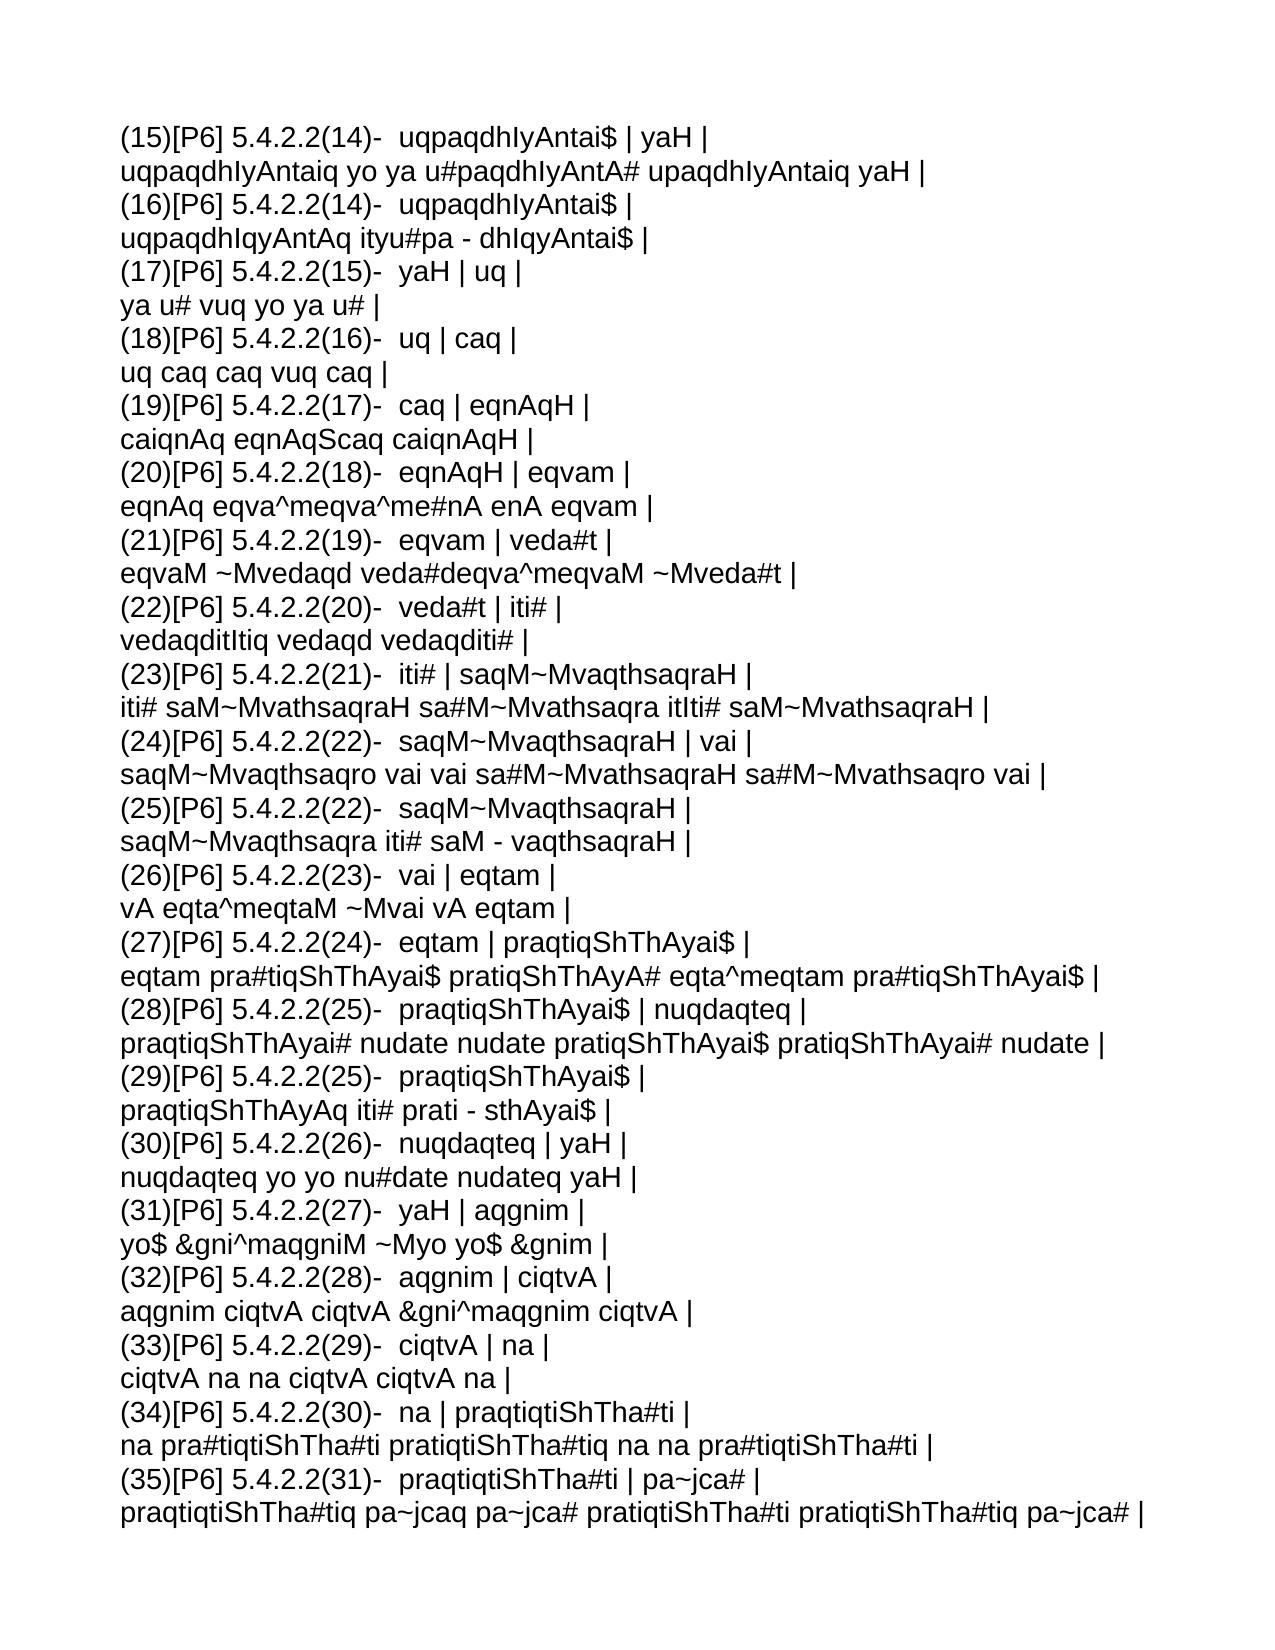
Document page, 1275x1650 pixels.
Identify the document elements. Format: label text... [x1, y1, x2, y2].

text eqvaM ~Mvedaqd veda#deqva^meqvaM ~Mveda#t | [120, 556, 1200, 589]
text (25)[P6] 5.4.2.2(22)- saqM~MvaqthsaqraH | [120, 791, 1200, 824]
text (34)[P6] 5.4.2.2(30)- na | praqtiqtiShTha#ti | [120, 1394, 1200, 1428]
text na pra#tiqtiShTha#ti pratiqtiShTha#tiq na na pra#tiqtiShTha#ti | [120, 1428, 1200, 1462]
text (26)[P6] 5.4.2.2(23)- vai | eqtam | [120, 858, 1200, 891]
text (29)[P6] 5.4.2.2(25)- praqtiqShThAyai$ | [120, 1059, 1200, 1093]
text (18)[P6] 5.4.2.2(16)- uq | caq | [120, 321, 1200, 355]
text (28)[P6] 5.4.2.2(25)- praqtiqShThAyai$ | nuqdaqteq | [120, 992, 1200, 1026]
text uqpaqdhIqyAntAq ityu#pa - dhIqyAntai$ | [120, 221, 1200, 254]
text caiqnAq eqnAqScaq caiqnAqH | [120, 422, 1200, 455]
text uq caq caq vuq caq | [120, 355, 1200, 388]
text (32)[P6] 5.4.2.2(28)- aqgnim | ciqtvA | [120, 1260, 1200, 1294]
text (15)[P6] 5.4.2.2(14)- uqpaqdhIyAntai$ | yaH | [120, 120, 1200, 153]
text nuqdaqteq yo yo nu#date nudateq yaH | [120, 1160, 1200, 1193]
text vA eqta^meqtaM ~Mvai vA eqtam | [120, 891, 1200, 925]
text iti# saM~MvathsaqraH sa#M~Mvathsaqra itIti# saM~MvathsaqraH | [120, 690, 1200, 724]
text (30)[P6] 5.4.2.2(26)- nuqdaqteq | yaH | [120, 1126, 1200, 1160]
text (21)[P6] 5.4.2.2(19)- eqvam | veda#t | [120, 522, 1200, 556]
text ciqtvA na na ciqtvA ciqtvA na | [120, 1361, 1200, 1394]
text (20)[P6] 5.4.2.2(18)- eqnAqH | eqvam | [120, 455, 1200, 489]
text vedaqditItiq vedaqd vedaqditi# | [120, 623, 1200, 657]
text (33)[P6] 5.4.2.2(29)- ciqtvA | na | [120, 1327, 1200, 1361]
text (27)[P6] 5.4.2.2(24)- eqtam | praqtiqShThAyai$ | [120, 925, 1200, 958]
text praqtiqtiShTha#tiq pa~jcaq pa~jca# pratiqtiShTha#ti pratiqtiShTha#tiq pa~jca# | [120, 1495, 1200, 1529]
text saqM~Mvaqthsaqro vai vai sa#M~MvathsaqraH sa#M~Mvathsaqro vai | [120, 757, 1200, 791]
text (31)[P6] 5.4.2.2(27)- yaH | aqgnim | [120, 1193, 1200, 1227]
text (24)[P6] 5.4.2.2(22)- saqM~MvaqthsaqraH | vai | [120, 724, 1200, 757]
text eqtam pra#tiqShThAyai$ pratiqShThAyA# eqta^meqtam pra#tiqShThAyai$ | [120, 958, 1200, 992]
text ya u# vuq yo ya u# | [120, 288, 1200, 321]
text praqtiqShThAyai# nudate nudate pratiqShThAyai$ pratiqShThAyai# nudate | [120, 1026, 1200, 1059]
text uqpaqdhIyAntaiq yo ya u#paqdhIyAntA# upaqdhIyAntaiq yaH | [120, 153, 1200, 187]
text eqnAq eqva^meqva^me#nA enA eqvam | [120, 489, 1200, 522]
text praqtiqShThAyAq iti# prati - sthAyai$ | [120, 1093, 1200, 1126]
text aqgnim ciqtvA ciqtvA &gni^maqgnim ciqtvA | [120, 1294, 1200, 1327]
text (35)[P6] 5.4.2.2(31)- praqtiqtiShTha#ti | pa~jca# | [120, 1462, 1200, 1495]
text (17)[P6] 5.4.2.2(15)- yaH | uq | [120, 254, 1200, 288]
text (19)[P6] 5.4.2.2(17)- caq | eqnAqH | [120, 388, 1200, 422]
text (22)[P6] 5.4.2.2(20)- veda#t | iti# | [120, 589, 1200, 623]
text yo$ &gni^maqgniM ~Myo yo$ &gnim | [120, 1227, 1200, 1260]
text (16)[P6] 5.4.2.2(14)- uqpaqdhIyAntai$ | [120, 187, 1200, 221]
text saqM~Mvaqthsaqra iti# saM - vaqthsaqraH | [120, 824, 1200, 858]
text (23)[P6] 5.4.2.2(21)- iti# | saqM~MvaqthsaqraH | [120, 657, 1200, 690]
